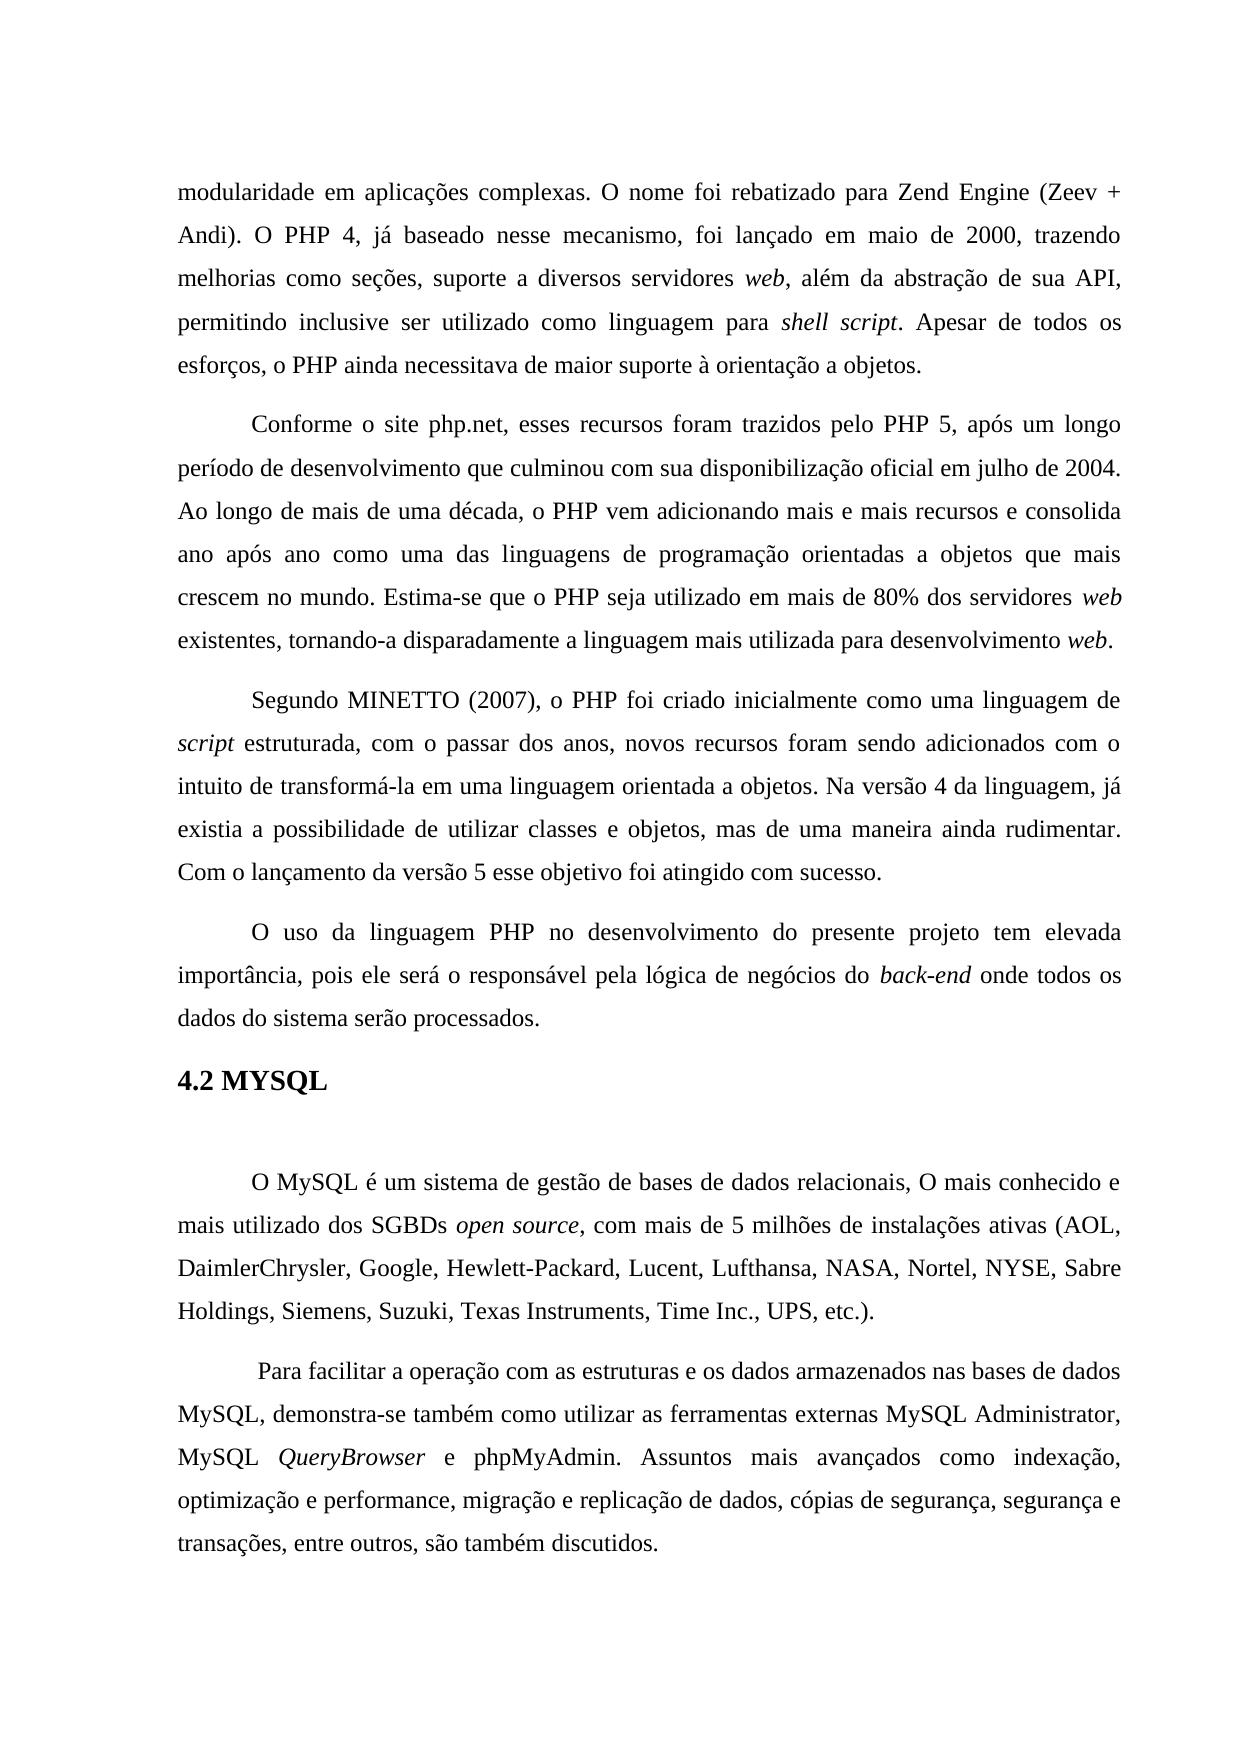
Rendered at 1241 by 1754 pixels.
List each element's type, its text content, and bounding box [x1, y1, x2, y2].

text Conforme o site php.net, esses recursos foram trazidos pelo PHP 5, após um longo período de desenvolvimento que culminou com sua disponibilização oficial em julho de 2004. Ao longo de mais de uma década, o PHP vem adicionando mais e mais recursos e consolida ano após ano como uma das linguagens de programação orientadas a objetos que mais crescem no mundo. Estima-se que o PHP seja utilizado em mais de 80% dos servidores web existentes, tornando-a disparadamente a linguagem mais utilizada para desenvolvimento web. [177, 409, 1122, 654]
text O uso da linguagem PHP no desenvolvimento do presente projeto tem elevada importância, pois ele será o responsável pela lógica de negócios do back-end onde todos os dados do sistema serão processados. [177, 917, 1122, 1032]
subtitle 4.2 MYSQL [177, 1063, 1122, 1097]
text O MySQL é um sistema de gestão de bases de dados relacionais, O mais conhecido e mais utilizado dos SGBDs open source, com mais de 5 milhões de instalações ativas (AOL, DaimlerChrysler, Google, Hewlett-Packard, Lucent, Lufthansa, NASA, Nortel, NYSE, Sabre Holdings, Siemens, Suzuki, Texas Instruments, Time Inc., UPS, etc.). [177, 1167, 1122, 1325]
text Para facilitar a operação com as estruturas e os dados armazenados nas bases de dados MySQL, demonstra-se também como utilizar as ferramentas externas MySQL Administrator, MySQL QueryBrowser e phpMyAdmin. Assuntos mais avançados como indexação, optimização e performance, migração e replicação de dados, cópias de segurança, segurança e transações, entre outros, são também discutidos. [177, 1356, 1122, 1557]
text Segundo MINETTO (2007), o PHP foi criado inicialmente como uma linguagem de script estruturada, com o passar dos anos, novos recursos foram sendo adicionados com o intuito de transformá-la em uma linguagem orientada a objetos. Na versão 4 da linguagem, já existia a possibilidade de utilizar classes e objetos, mas de uma maneira ainda rudimentar. Com o lançamento da versão 5 esse objetivo foi atingido com sucesso. [177, 685, 1122, 886]
